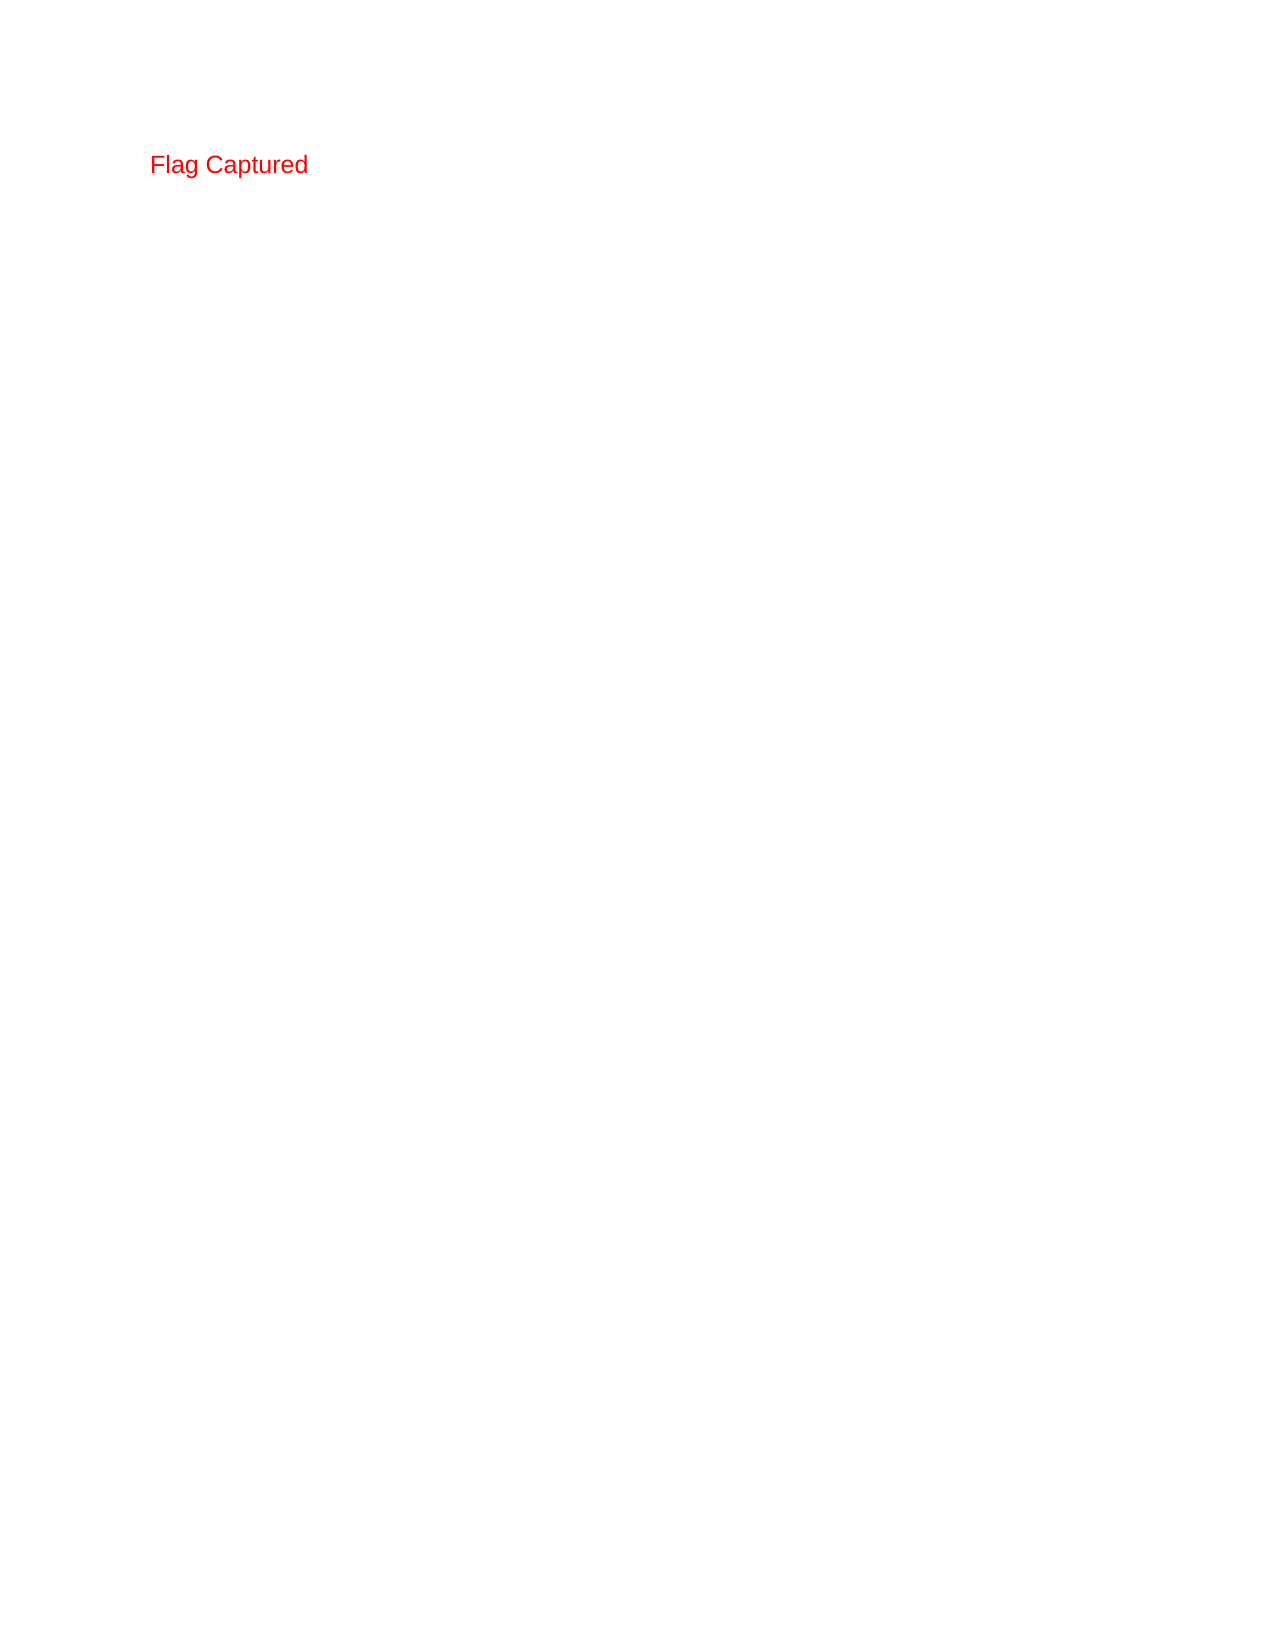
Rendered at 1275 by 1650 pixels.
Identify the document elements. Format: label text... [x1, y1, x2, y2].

text Flag Captured [150, 150, 1125, 179]
